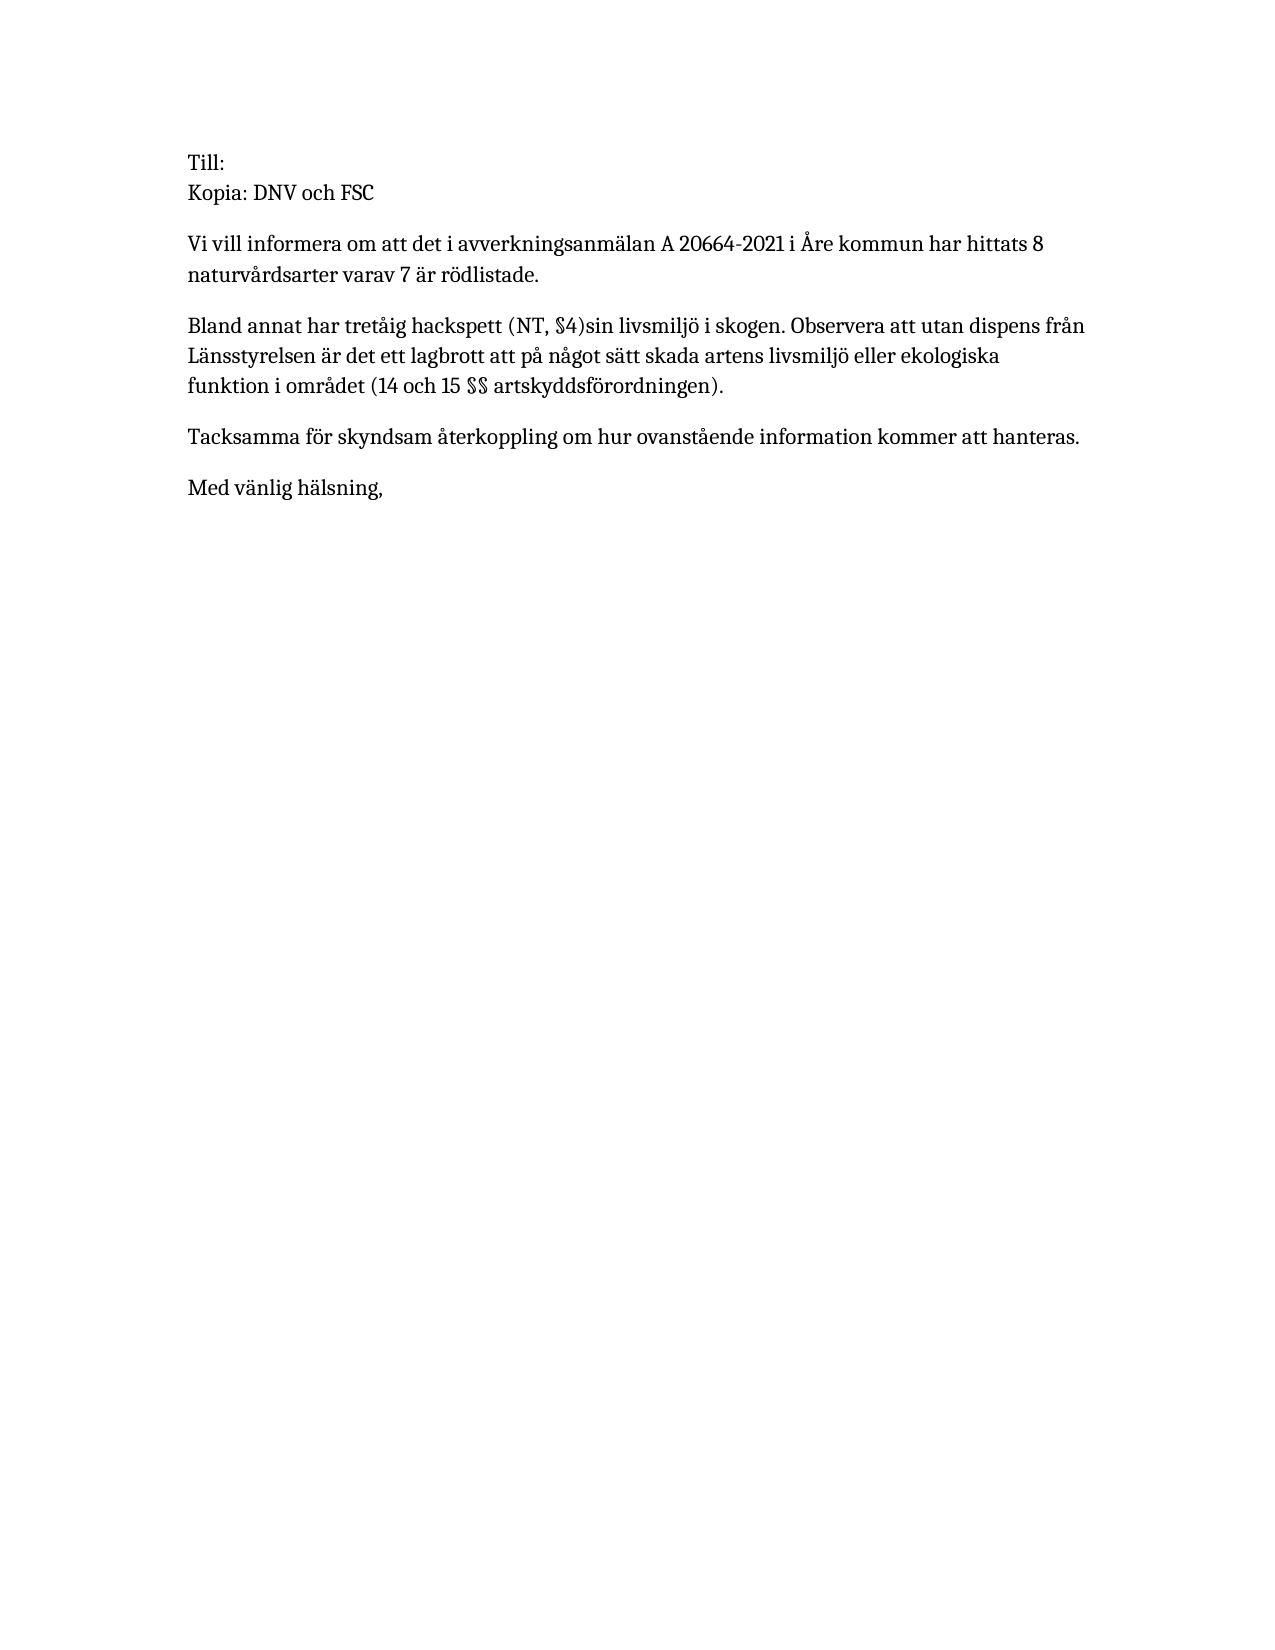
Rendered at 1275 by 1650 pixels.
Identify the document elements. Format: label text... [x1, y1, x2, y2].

text Vi vill informera om att det i avverkningsanmälan A 20664-2021 i Åre kommun har hittats 8 naturvårdsarter varav 7 är rödlistade. [187, 231, 1087, 288]
text Bland annat har tretåig hackspett (NT, §4)sin livsmiljö i skogen. Observera att utan dispens från Länsstyrelsen är det ett lagbrott att på något sätt skada artens livsmiljö eller ekologiska funktion i området (14 och 15 §§ artskyddsförordningen). [187, 312, 1087, 399]
text Med vänlig hälsning, [187, 475, 1087, 532]
text Till: Kopia: DNV och FSC [187, 150, 1087, 207]
text Tacksamma för skyndsam återkoppling om hur ovanstående information kommer att hanteras. [187, 424, 1087, 450]
